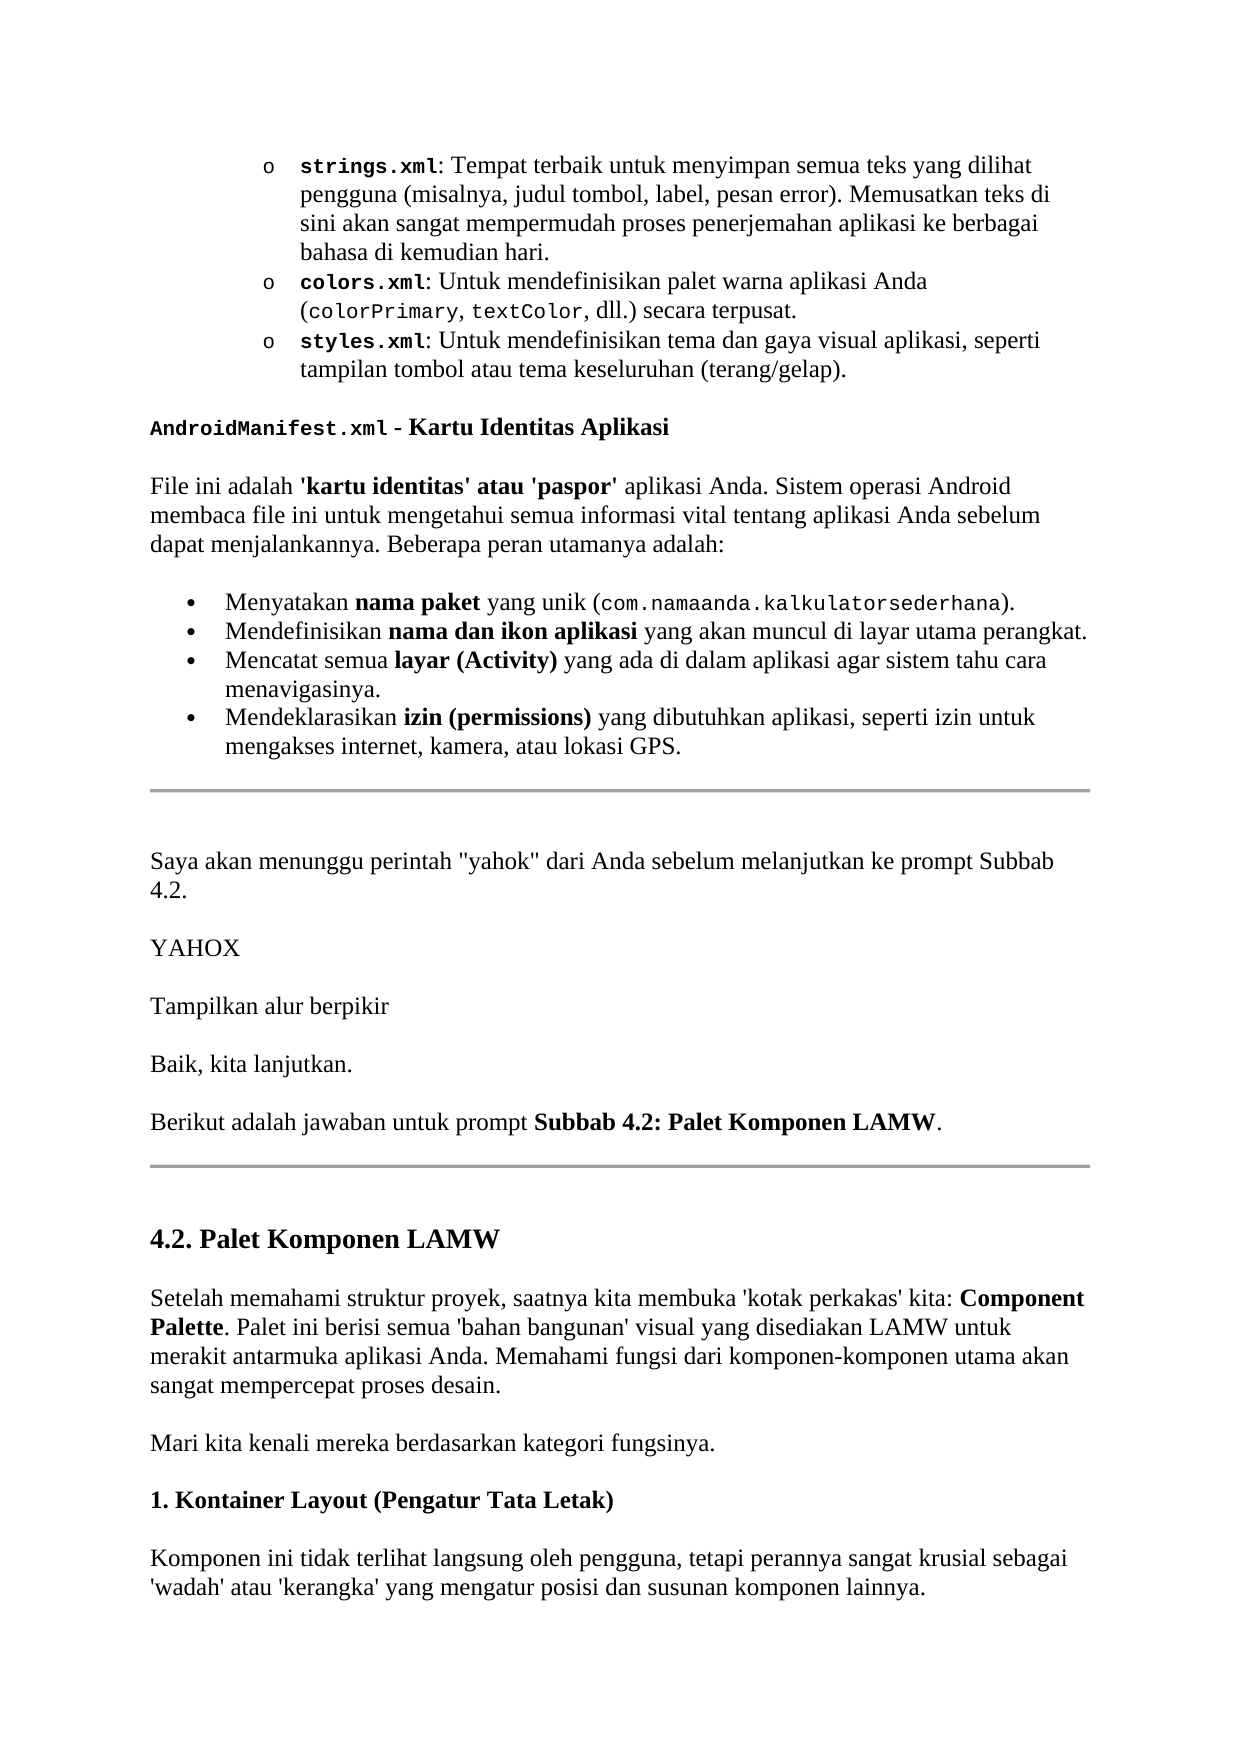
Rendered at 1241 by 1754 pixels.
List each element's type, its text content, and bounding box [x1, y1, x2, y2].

text Komponen ini tidak terlihat langsung oleh pengguna, tetapi perannya sangat krusial sebagai 'wadah' atau 'kerangka' yang mengatur posisi dan susunan komponen lainnya. [150, 1543, 1090, 1601]
text Tampilkan alur berpikir [150, 991, 1090, 1020]
list colors.xml: Untuk mendefinisikan palet warna aplikasi Anda (colorPrimary, textColor, dll.) secara terpusat. [262, 266, 1090, 325]
text AndroidManifest.xml - Kartu Identitas Aplikasi [150, 412, 1090, 442]
list Mencatat semua layar (Activity) yang ada di dalam aplikasi agar sistem tahu cara menavigasinya. [187, 645, 1090, 702]
text Baik, kita lanjutkan. [150, 1049, 1090, 1078]
text 4.2. Palet Komponen LAMW [150, 1222, 1090, 1254]
text YAHOX [150, 933, 1090, 962]
list Mendefinisikan nama dan ikon aplikasi yang akan muncul di layar utama perangkat. [187, 616, 1090, 645]
list Mendeklarasikan izin (permissions) yang dibutuhkan aplikasi, seperti izin untuk mengakses internet, kamera, atau lokasi GPS. [187, 702, 1090, 760]
text Setelah memahami struktur proyek, saatnya kita membuka 'kotak perkakas' kita: Component Palette. Palet ini berisi semua 'bahan bangunan' visual yang disediakan LAMW untuk merakit antarmuka aplikasi Anda. Memahami fungsi dari komponen-komponen utama akan sangat mempercepat proses desain. [150, 1283, 1090, 1398]
text 1. Kontainer Layout (Pengatur Tata Letak) [150, 1486, 1090, 1514]
text Mari kita kenali mereka berdasarkan kategori fungsinya. [150, 1428, 1090, 1456]
list Menyatakan nama paket yang unik (com.namaanda.kalkulatorsederhana). [187, 587, 1090, 616]
list styles.xml: Untuk mendefinisikan tema dan gaya visual aplikasi, seperti tampilan tombol atau tema keseluruhan (terang/gelap). [262, 325, 1090, 383]
list strings.xml: Tempat terbaik untuk menyimpan semua teks yang dilihat pengguna (misalnya, judul tombol, label, pesan error). Memusatkan teks di sini akan sangat mempermudah proses penerjemahan aplikasi ke berbagai bahasa di kemudian hari. [262, 150, 1090, 266]
text File ini adalah 'kartu identitas' atau 'paspor' aplikasi Anda. Sistem operasi Android membaca file ini untuk mengetahui semua informasi vital tentang aplikasi Anda sebelum dapat menjalankannya. Beberapa peran utamanya adalah: [150, 471, 1090, 557]
text Berikut adalah jawaban untuk prompt Subbab 4.2: Palet Komponen LAMW. [150, 1107, 1090, 1136]
text Saya akan menunggu perintah "yahok" dari Anda sebelum melanjutkan ke prompt Subbab 4.2. [150, 846, 1090, 904]
